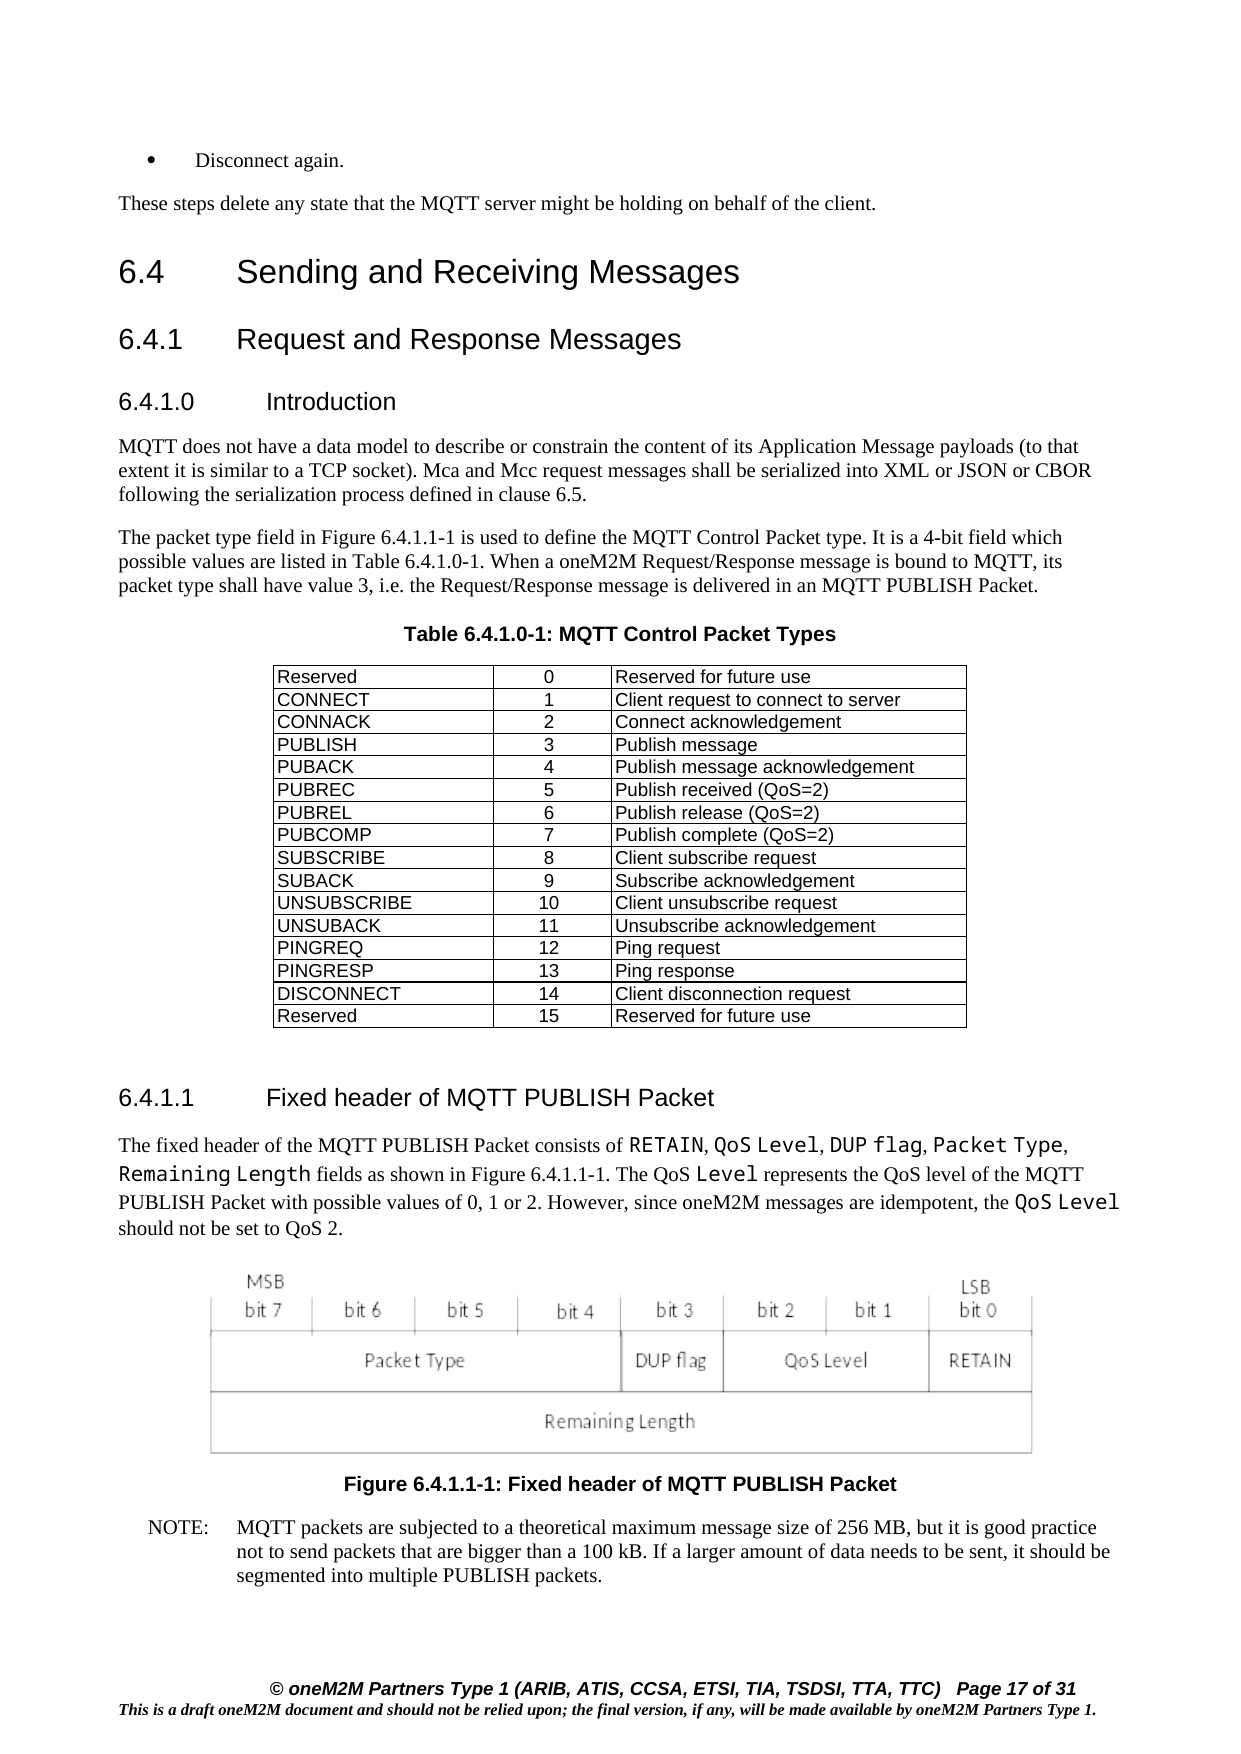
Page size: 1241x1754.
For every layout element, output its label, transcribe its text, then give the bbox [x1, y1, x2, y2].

table_cell Client request to connect to server [612, 689, 966, 710]
subtitle 6.4 Sending and Receiving Messages [118, 252, 1122, 291]
text Disconnect again. [148, 148, 1122, 172]
table_cell Ping response [612, 960, 966, 981]
table_cell 2 [494, 711, 611, 733]
table_cell PUBREL [274, 802, 493, 823]
table_cell SUBSCRIBE [274, 847, 493, 868]
table_cell 7 [494, 824, 611, 846]
subtitle 6.4.1.1 Fixed header of MQTT PUBLISH Packet [118, 1083, 1122, 1112]
table_cell 15 [494, 1005, 611, 1027]
table_cell Publish message acknowledgement [612, 756, 966, 778]
table_cell 14 [494, 983, 611, 1004]
table_cell PINGRESP [274, 960, 493, 981]
text MQTT does not have a data model to describe or constrain the content of its Application Message payloads (to that extent it is similar to a TCP socket). Mca and Mcc request messages shall be serialized into XML or JSON or CBOR following the serialization process defined in clause 6.5. [118, 434, 1122, 506]
table_cell Publish message [612, 734, 966, 755]
table_cell Publish release (QoS=2) [612, 802, 966, 823]
table_cell 8 [494, 847, 611, 868]
table_cell CONNECT [274, 689, 493, 710]
table_cell Reserved for future use [612, 1005, 966, 1027]
table_cell 1 [494, 689, 611, 710]
table_header Reserved for future use [612, 666, 966, 687]
table_cell Client disconnection request [612, 983, 966, 1004]
table_cell 6 [494, 802, 611, 823]
table_cell PUBACK [274, 756, 493, 778]
text Table 6.4.1.0-1: MQTT Control Packet Types [118, 622, 1122, 646]
table_cell 3 [494, 734, 611, 755]
table_cell Client subscribe request [612, 847, 966, 868]
table_cell SUBACK [274, 869, 493, 891]
table_cell Connect acknowledgement [612, 711, 966, 733]
table_cell PUBLISH [274, 734, 493, 755]
text These steps delete any state that the MQTT server might be holding on behalf of the client. [118, 191, 1122, 214]
text NOTE: MQTT packets are subjected to a theoretical maximum message size of 256 MB, but it is good practice not to send packets that are bigger than a 100 kB. If a larger amount of data needs to be sent, it should be segmented into multiple PUBLISH packets. [148, 1515, 1122, 1587]
subtitle 6.4.1.0 Introduction [118, 387, 1122, 415]
table_cell Subscribe acknowledgement [612, 869, 966, 891]
table_cell CONNACK [274, 711, 493, 733]
table_cell 9 [494, 869, 611, 891]
text The fixed header of the MQTT PUBLISH Packet consists of RETAIN, QoS Level, DUP flag, Packet Type, Remaining Length fields as shown in Figure 6.4.1.1-1. The QoS Level represents the QoS level of the MQTT PUBLISH Packet with possible values of 0, 1 or 2. However, since oneM2M messages are idempotent, the QoS Level should not be set to QoS 2. [118, 1130, 1122, 1240]
table_cell PUBREC [274, 779, 493, 801]
table_cell 4 [494, 756, 611, 778]
table_header Reserved [274, 666, 493, 687]
subtitle 6.4.1 Request and Response Messages [118, 322, 1122, 355]
table_cell 12 [494, 937, 611, 959]
table_cell Publish received (QoS=2) [612, 779, 966, 801]
table_cell PINGREQ [274, 937, 493, 959]
table_cell 5 [494, 779, 611, 801]
table_cell UNSUBSCRIBE [274, 892, 493, 913]
table_cell Publish complete (QoS=2) [612, 824, 966, 846]
table_cell Ping request [612, 937, 966, 959]
text Figure 6.4.1.1-1: Fixed header of MQTT PUBLISH Packet [118, 1472, 1122, 1496]
table_cell Unsubscribe acknowledgement [612, 915, 966, 936]
table_cell DISCONNECT [274, 983, 493, 1004]
table_cell 10 [494, 892, 611, 913]
table_header 0 [494, 666, 611, 687]
text The packet type field in Figure 6.4.1.1-1 is used to define the MQTT Control Packet type. It is a 4-bit field which possible values are listed in Table 6.4.1.0-1. When a oneM2M Request/Response message is bound to MQTT, its packet type shall have value 3, i.e. the Request/Response message is delivered in an MQTT PUBLISH Packet. [118, 525, 1122, 597]
table_cell Reserved [274, 1005, 493, 1027]
table_cell PUBCOMP [274, 824, 493, 846]
table_cell UNSUBACK [274, 915, 493, 936]
table_cell 13 [494, 960, 611, 981]
table_cell 11 [494, 915, 611, 936]
table_cell Client unsubscribe request [612, 892, 966, 913]
